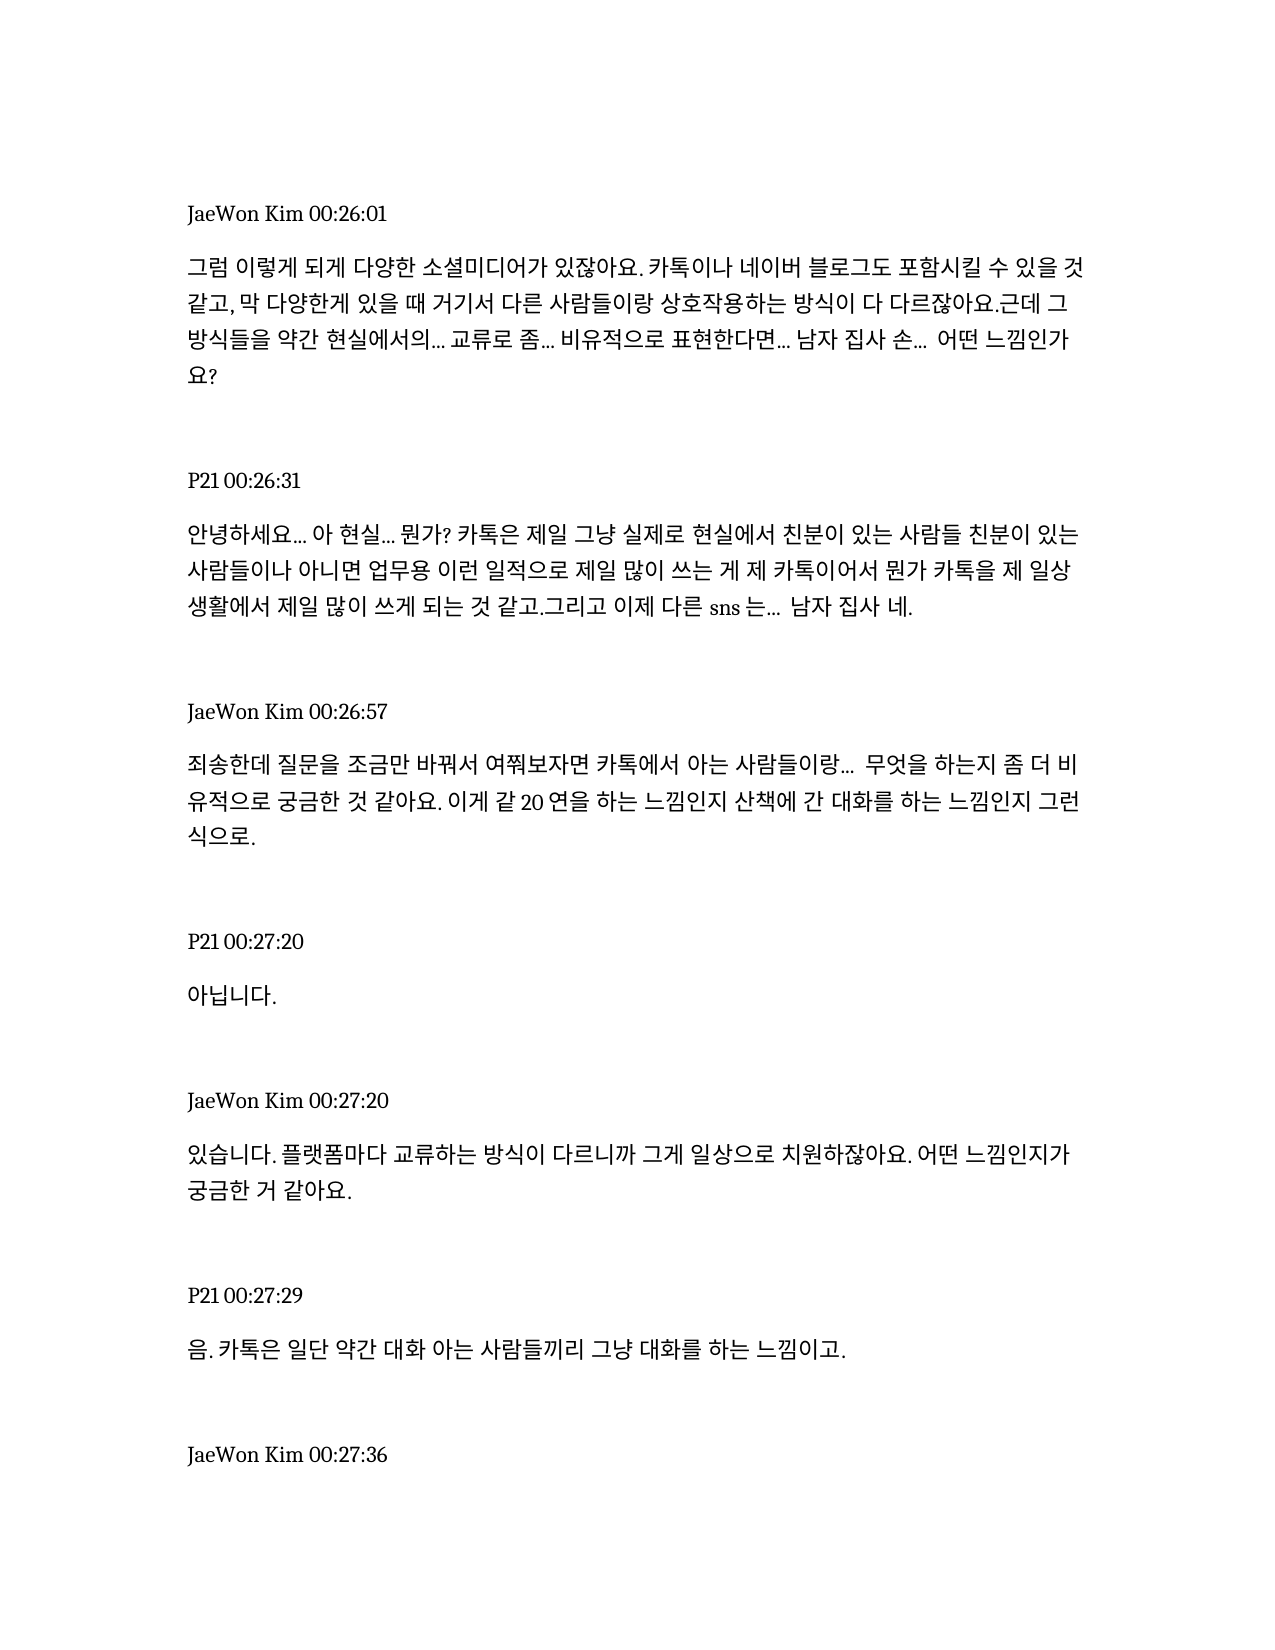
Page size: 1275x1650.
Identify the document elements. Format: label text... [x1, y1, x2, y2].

text 아닙니다. [187, 980, 1087, 1011]
text 있습니다. 플랫폼마다 교류하는 방식이 다르니까 그게 일상으로 치원하잖아요. 어떤 느낌인지가 궁금한 거 같아요. [187, 1139, 1087, 1206]
text 죄송한데 질문을 조금만 바꿔서 여쭤보자면 카톡에서 아는 사람들이랑... 무엇을 하는지 좀 더 비유적으로 궁금한 것 같아요. 이게 같20연을 하는 느낌인지 산책에 간 대화를 하는 느낌인지 그런 식으로. [187, 749, 1087, 853]
text 음. 카톡은 일단 약간 대화 아는 사람들끼리 그냥 대화를 하는 느낌이고. [187, 1334, 1087, 1365]
text P21 00:26:31 [187, 468, 1087, 494]
text JaeWon Kim 00:26:57 [187, 698, 1087, 725]
text JaeWon Kim 00:27:20 [187, 1088, 1087, 1114]
text JaeWon Kim 00:26:01 [187, 201, 1087, 227]
text JaeWon Kim 00:27:36 [187, 1442, 1087, 1468]
text 그럼 이렇게 되게 다양한 소셜미디어가 있잖아요. 카톡이나 네이버 블로그도 포함시킬 수 있을 것 같고, 막 다양한게 있을 때 거기서 다른 사람들이랑 상호작용하는 방식이 다 다르잖아요.근데 그 방식들을 약간 현실에서의... 교류로 좀... 비유적으로 표현한다면... 남자 집사 손... 어떤 느낌인가요? [187, 252, 1087, 391]
text 안녕하세요... 아 현실... 뭔가? 카톡은 제일 그냥 실제로 현실에서 친분이 있는 사람들 친분이 있는 사람들이나 아니면 업무용 이런 일적으로 제일 많이 쓰는 게 제 카톡이어서 뭔가 카톡을 제 일상생활에서 제일 많이 쓰게 되는 것 같고.그리고 이제 다른 sns 는... 남자 집사 네. [187, 519, 1087, 622]
text P21 00:27:29 [187, 1283, 1087, 1309]
text P21 00:27:20 [187, 929, 1087, 956]
